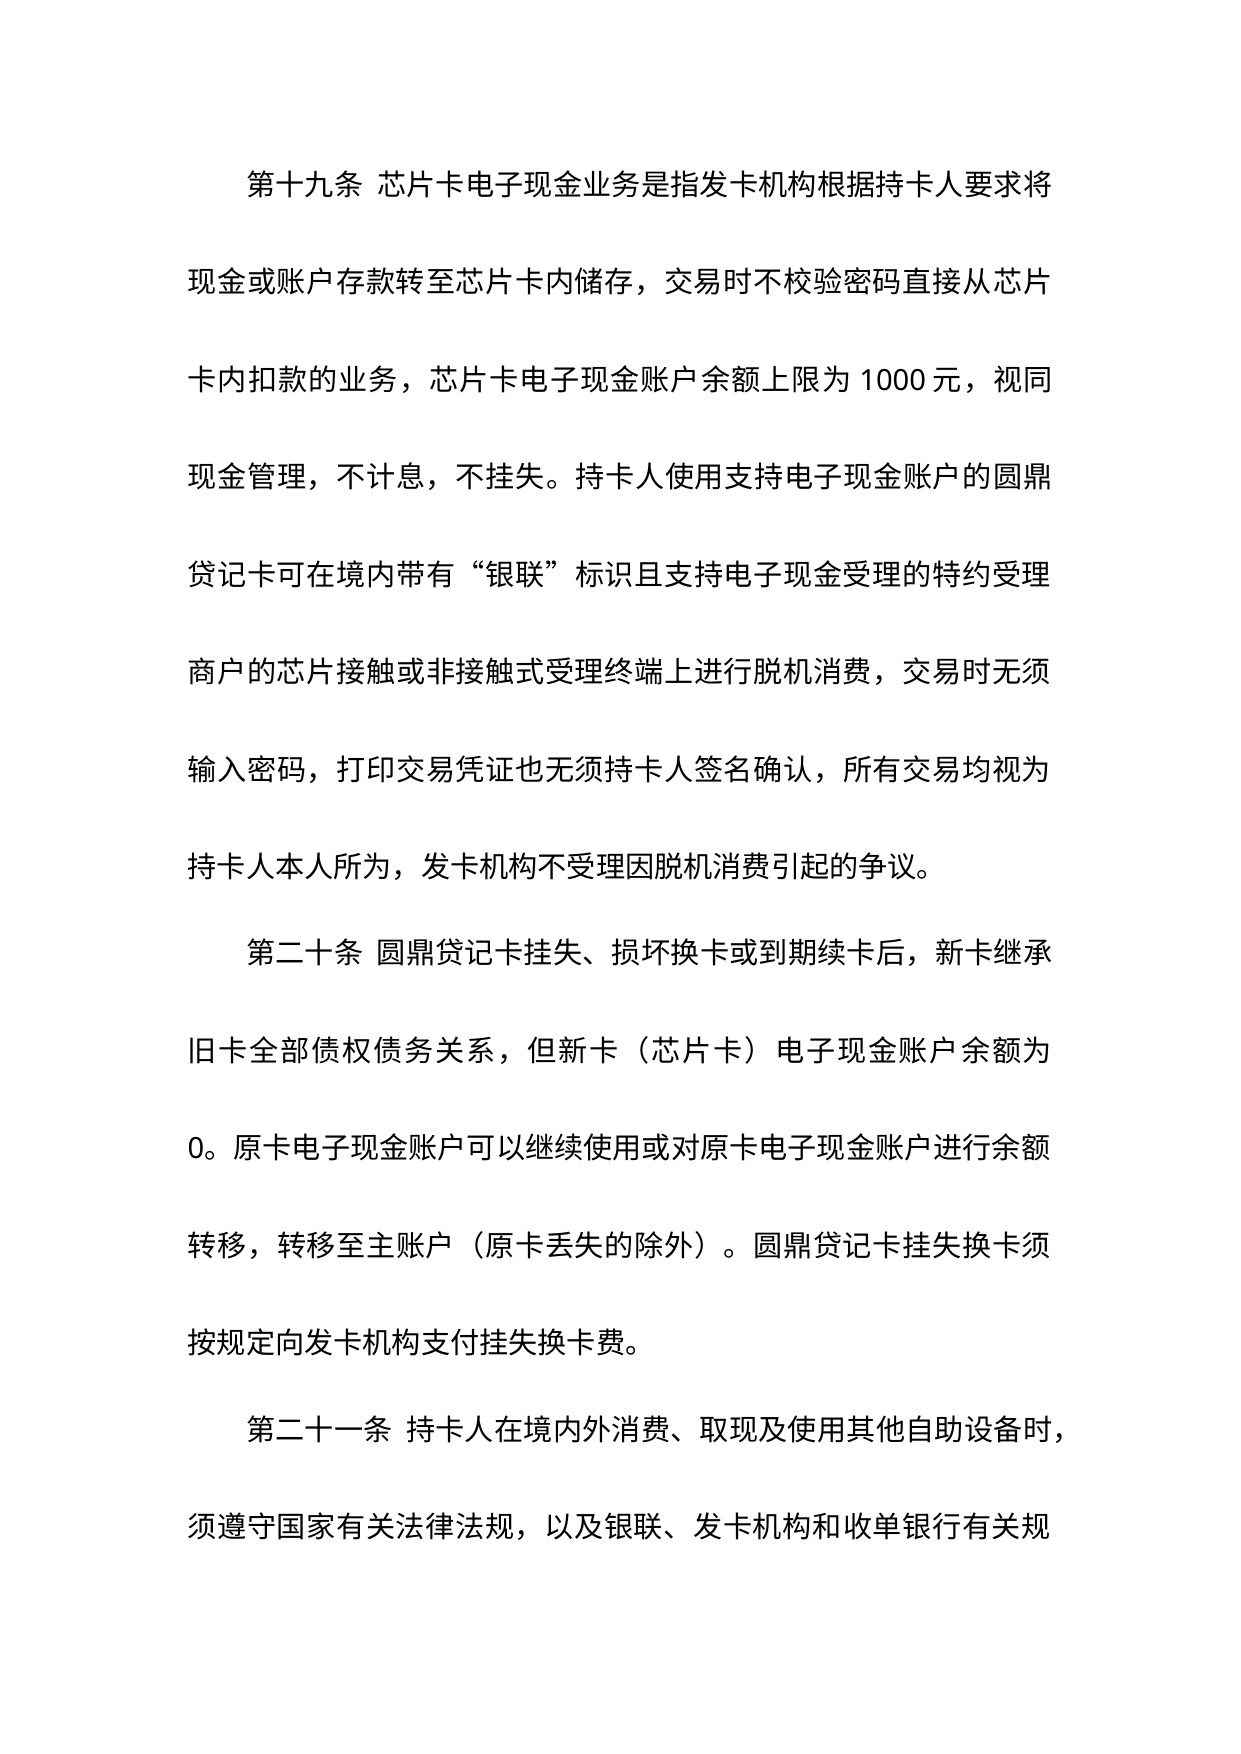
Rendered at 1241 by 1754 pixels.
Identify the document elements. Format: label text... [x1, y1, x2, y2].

text 第二十条 圆鼎贷记卡挂失、损坏换卡或到期续卡后，新卡继承旧卡全部债权债务关系，但新卡（芯片卡）电子现金账户余额为0。原卡电子现金账户可以继续使用或对原卡电子现金账户进行余额转移，转移至主账户（原卡丢失的除外）。圆鼎贷记卡挂失换卡须按规定向发卡机构支付挂失换卡费。 [187, 919, 1053, 1374]
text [187, 1395, 1053, 1557]
text 第十九条 芯片卡电子现金业务是指发卡机构根据持卡人要求将现金或账户存款转至芯片卡内储存，交易时不校验密码直接从芯片卡内扣款的业务，芯片卡电子现金账户余额上限为1000元，视同现金管理，不计息，不挂失。持卡人使用支持电子现金账户的圆鼎贷记卡可在境内带有“银联”标识且支持电子现金受理的特约受理商户的芯片接触或非接触式受理终端上进行脱机消费，交易时无须输入密码，打印交易凭证也无须持卡人签名确认，所有交易均视为持卡人本人所为，发卡机构不受理因脱机消费引起的争议。 [187, 150, 1053, 897]
